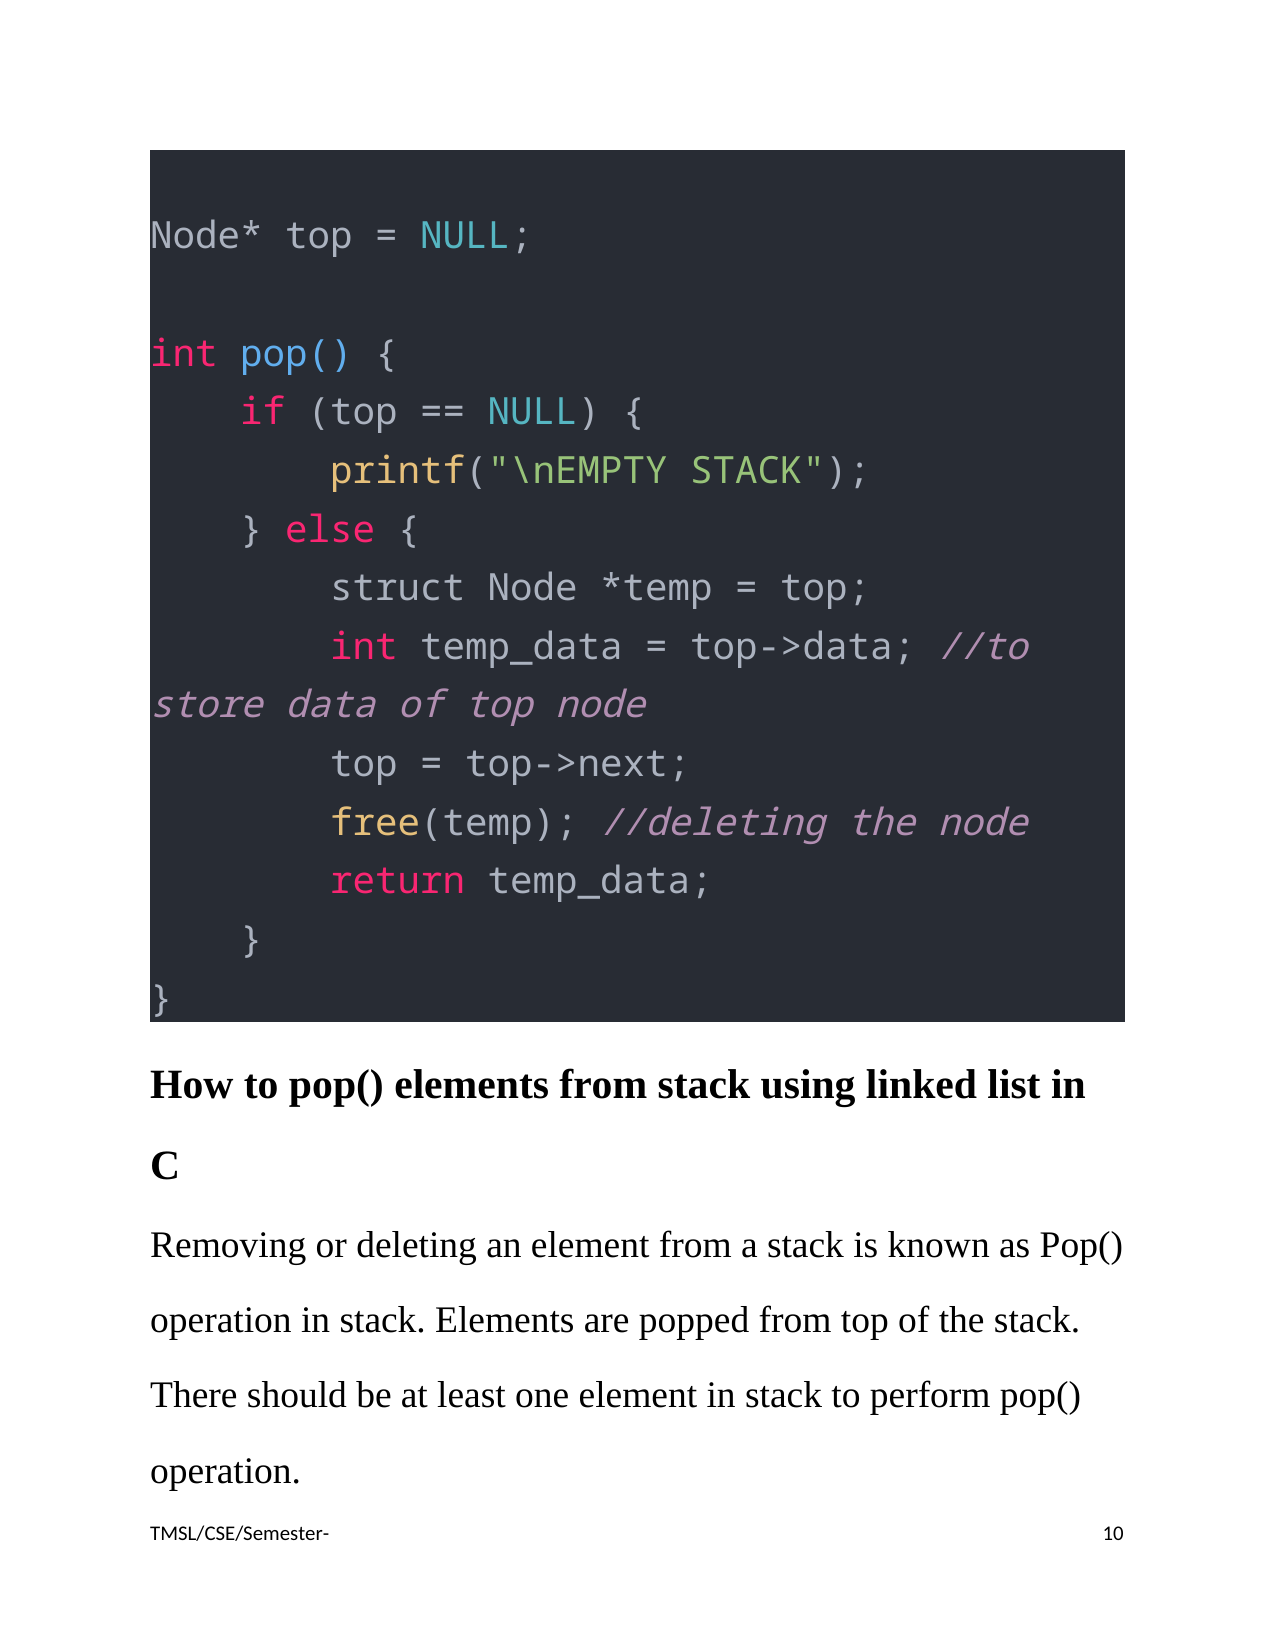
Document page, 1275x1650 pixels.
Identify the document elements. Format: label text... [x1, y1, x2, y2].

text Removing or deleting an element from a stack is known as Pop() operation in stack. Elements are popped from top of the stack. There should be at least one element in stack to perform pop() operation. [150, 1222, 1125, 1491]
text } [150, 971, 1125, 1022]
text printf("\nEMPTY STACK"); [150, 443, 1125, 494]
text int pop() { [150, 326, 1125, 377]
text top = top->next; [150, 736, 1125, 787]
text Node* top = NULL; [150, 209, 1125, 260]
subtitle How to pop() elements from stack using linked list in C [150, 1059, 1125, 1188]
text if (top == NULL) { [150, 384, 1125, 436]
text int temp_data = top->data; //to store data of top node [150, 619, 1125, 729]
text free(temp); //deleting the node [150, 795, 1125, 846]
text struct Node *temp = top; [150, 561, 1125, 612]
text return temp_data; [150, 854, 1125, 905]
text } [150, 912, 1125, 963]
text } else { [150, 502, 1125, 553]
